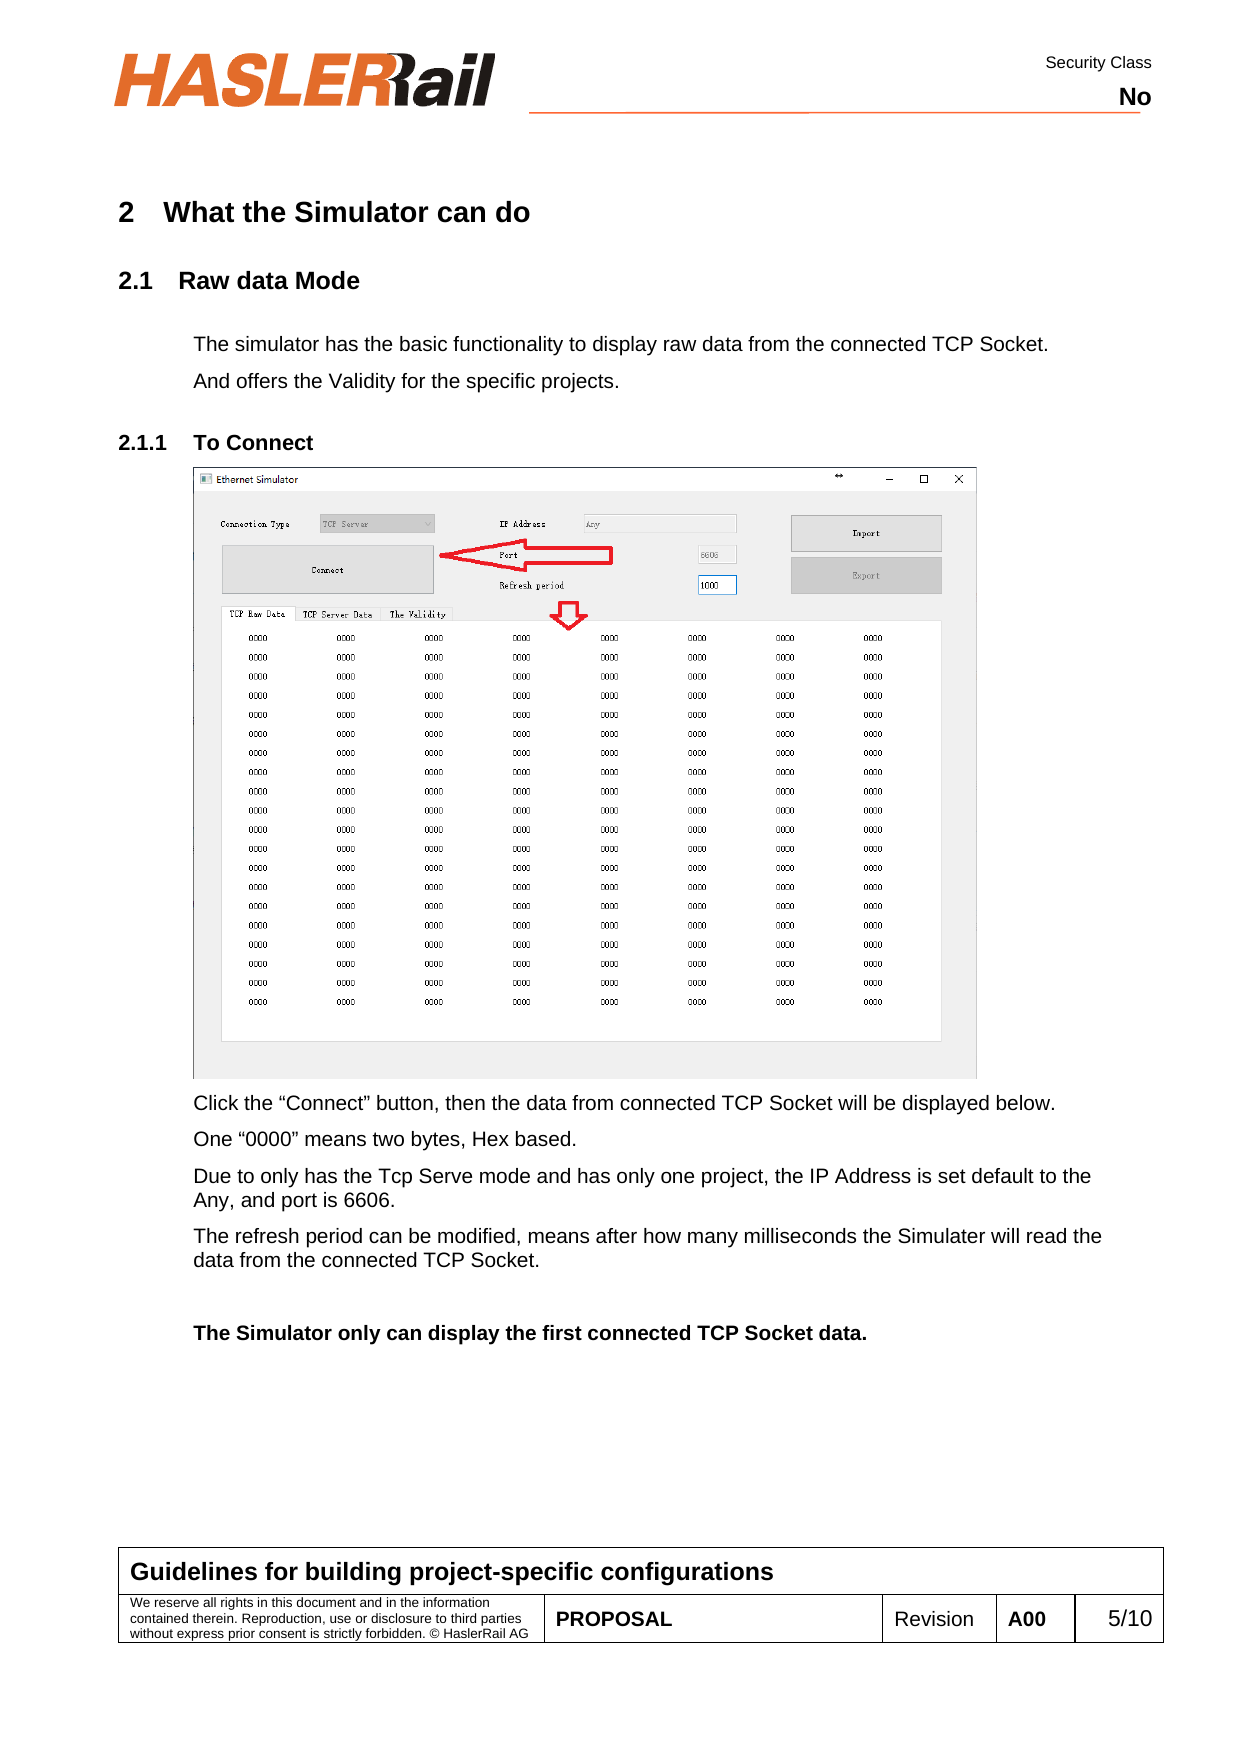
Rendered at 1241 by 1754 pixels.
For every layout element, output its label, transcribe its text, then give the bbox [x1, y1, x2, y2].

text Due to only has the Tcp Serve mode and has only one project, the IP Address is set default to the Any, and port is 6606. [193, 1163, 1122, 1211]
subtitle What the Simulator can do [118, 195, 1122, 228]
text One “0000” means two bytes, Hex based. [193, 1127, 1122, 1151]
picture [114, 53, 495, 107]
text The Simulator only can display the first connected TCP Socket data. [193, 1321, 1122, 1345]
text Click the “Connect” button, then the data from connected TCP Socket will be displayed below. [193, 1091, 1122, 1114]
text And offers the Validity for the specific projects. [193, 369, 1122, 393]
text The refresh period can be modified, means after how many milliseconds the Simulater will read the data from the connected TCP Socket. [193, 1224, 1122, 1272]
text The simulator has the basic functionality to display raw data from the connected TCP Socket. [193, 332, 1122, 356]
picture [193, 467, 977, 1079]
subtitle To Connect [118, 430, 1122, 455]
subtitle Raw data Mode [118, 266, 1122, 295]
